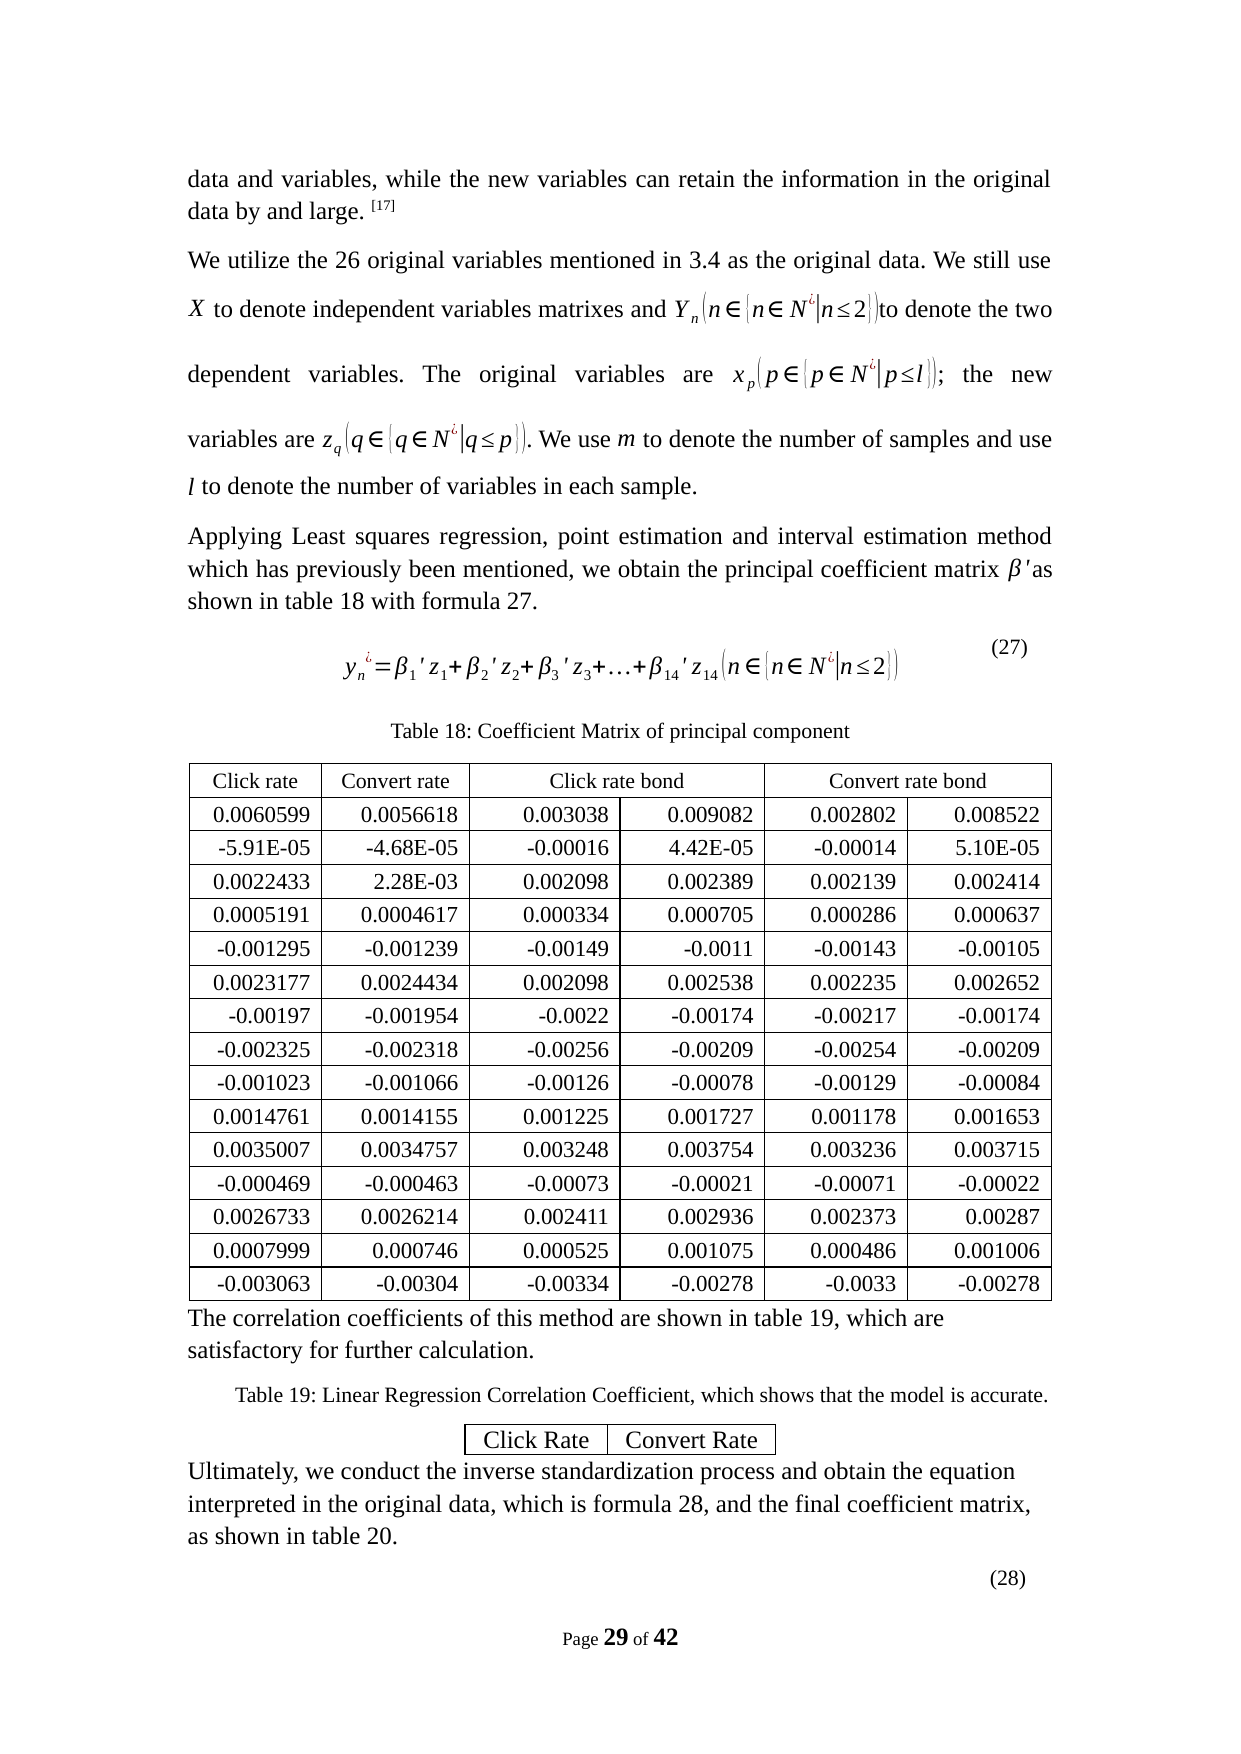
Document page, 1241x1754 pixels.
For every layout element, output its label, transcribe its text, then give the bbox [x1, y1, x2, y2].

table_cell 0.002538 [621, 966, 764, 998]
table_cell 0.0022433 [190, 865, 321, 897]
table_cell 0.002652 [908, 966, 1051, 998]
table_cell -0.002325 [190, 1033, 321, 1065]
table_header Convert rate [322, 764, 469, 797]
table_cell 5.10E-05 [908, 831, 1051, 864]
text We utilize the 26 original variables mentioned in 3.4 as the original data. We still use to denote independent variables matrixes and to denote the two dependent variables. The original variables are ; the new variables are . We use to denote the number of samples and use to denote the number of variables in each sample. [187, 243, 1053, 503]
table_cell -0.00209 [621, 1033, 764, 1065]
table_cell 0.001727 [621, 1100, 764, 1132]
table_cell 0.008522 [908, 798, 1051, 830]
table_cell 0.003715 [908, 1133, 1051, 1166]
table_cell -0.00084 [908, 1066, 1051, 1099]
table_cell -0.00149 [470, 932, 619, 964]
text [187, 162, 1053, 227]
table_cell -0.00209 [908, 1033, 1051, 1065]
table_cell -0.0011 [621, 932, 764, 964]
table_cell -0.00073 [470, 1167, 619, 1199]
table_cell 0.002936 [621, 1200, 764, 1233]
table_cell -0.00254 [765, 1033, 907, 1065]
table_cell 0.002414 [908, 865, 1051, 897]
table_cell 0.000746 [322, 1234, 469, 1266]
table_cell 0.002389 [621, 865, 764, 897]
table_cell -0.001295 [190, 932, 321, 964]
table_cell 0.000334 [470, 899, 619, 931]
table_cell 0.001075 [621, 1234, 764, 1266]
table_cell -0.0033 [765, 1268, 907, 1300]
table_cell -4.68E-05 [322, 831, 469, 864]
table_cell 0.0034757 [322, 1133, 469, 1166]
table_cell -0.00071 [765, 1167, 907, 1199]
text Table 18: Coefficient Matrix of principal component [187, 714, 1053, 747]
table_cell 0.0004617 [322, 899, 469, 931]
table_cell 0.003248 [470, 1133, 619, 1166]
table_cell -0.001954 [322, 999, 469, 1032]
table_cell -0.00174 [908, 999, 1051, 1032]
table_cell -0.000463 [322, 1167, 469, 1199]
table_cell -0.00278 [621, 1268, 764, 1300]
table_cell 2.28E-03 [322, 865, 469, 897]
table_cell -0.00126 [470, 1066, 619, 1099]
table_cell 0.003038 [470, 798, 619, 830]
text The correlation coefficients of this method are shown in table 19, which are satisfactory for further calculation. [187, 1301, 1053, 1366]
table_cell -0.00197 [190, 999, 321, 1032]
table_cell -0.002318 [322, 1033, 469, 1065]
table_cell 0.002098 [470, 966, 619, 998]
table_cell -0.00022 [908, 1167, 1051, 1199]
table_cell 0.0014155 [322, 1100, 469, 1132]
table_header Click rate bond [470, 764, 764, 797]
table_cell 0.003754 [621, 1133, 764, 1166]
table_cell 0.000637 [908, 899, 1051, 931]
table_cell -0.00105 [908, 932, 1051, 964]
table_cell -0.00256 [470, 1033, 619, 1065]
table_cell 0.001178 [765, 1100, 907, 1132]
table_header Convert rate bond [765, 764, 1051, 797]
table_cell 0.002802 [765, 798, 907, 830]
table_cell -0.00021 [621, 1167, 764, 1199]
table_cell 0.002098 [470, 865, 619, 897]
table_header Click rate [190, 764, 321, 797]
table_cell 0.002139 [765, 865, 907, 897]
table_cell 0.000525 [470, 1234, 619, 1266]
table_cell -0.001066 [322, 1066, 469, 1099]
text Table 19: Linear Regression Correlation Coefficient, which shows that the model is accurate. [187, 1382, 1053, 1407]
table_cell 0.000286 [765, 899, 907, 931]
table_cell 0.002411 [470, 1200, 619, 1233]
table_cell 0.0014761 [190, 1100, 321, 1132]
table_cell 0.001653 [908, 1100, 1051, 1132]
table_cell 0.002373 [765, 1200, 907, 1233]
table_cell 0.0026733 [190, 1200, 321, 1233]
table_cell -0.00078 [621, 1066, 764, 1099]
table_cell -5.91E-05 [190, 831, 321, 864]
table_cell 4.42E-05 [621, 831, 764, 864]
table_cell -0.00143 [765, 932, 907, 964]
table_cell 0.000486 [765, 1234, 907, 1266]
table_cell 0.0023177 [190, 966, 321, 998]
table_cell -0.001023 [190, 1066, 321, 1099]
table_cell -0.00014 [765, 831, 907, 864]
table_cell 0.0007999 [190, 1234, 321, 1266]
table_cell 0.003236 [765, 1133, 907, 1166]
table_cell 0.001225 [470, 1100, 619, 1132]
table_cell 0.001006 [908, 1234, 1051, 1266]
table_cell 0.00287 [908, 1200, 1051, 1233]
table_cell 0.0005191 [190, 899, 321, 931]
table_cell -0.00174 [621, 999, 764, 1032]
table_cell 0.0024434 [322, 966, 469, 998]
text Applying Least squares regression, point estimation and interval estimation method which has previously been mentioned, we obtain the principal coefficient matrix as shown in table 18 with formula 27. [187, 519, 1053, 617]
table_cell 0.000705 [621, 899, 764, 931]
table_cell -0.00278 [908, 1268, 1051, 1300]
table_cell 0.002235 [765, 966, 907, 998]
table_header Click Rate [466, 1425, 607, 1453]
table_cell 0.0056618 [322, 798, 469, 830]
table_cell 0.0035007 [190, 1133, 321, 1166]
table_cell -0.00016 [470, 831, 619, 864]
table_cell -0.0022 [470, 999, 619, 1032]
table_cell -0.000469 [190, 1167, 321, 1199]
table_cell 0.0060599 [190, 798, 321, 830]
table_cell 0.0026214 [322, 1200, 469, 1233]
table_cell -0.00304 [322, 1268, 469, 1300]
table_cell -0.00217 [765, 999, 907, 1032]
table_cell -0.00129 [765, 1066, 907, 1099]
table_cell 0.009082 [621, 798, 764, 830]
text Ultimately, we conduct the inverse standardization process and obtain the equation interpreted in the original data, which is formula 28, and the final coefficient matrix, as shown in table 20. [187, 1454, 1053, 1552]
table_cell -0.00334 [470, 1268, 619, 1300]
table_cell -0.001239 [322, 932, 469, 964]
table_header Convert Rate [608, 1425, 775, 1453]
table_cell -0.003063 [190, 1268, 321, 1300]
